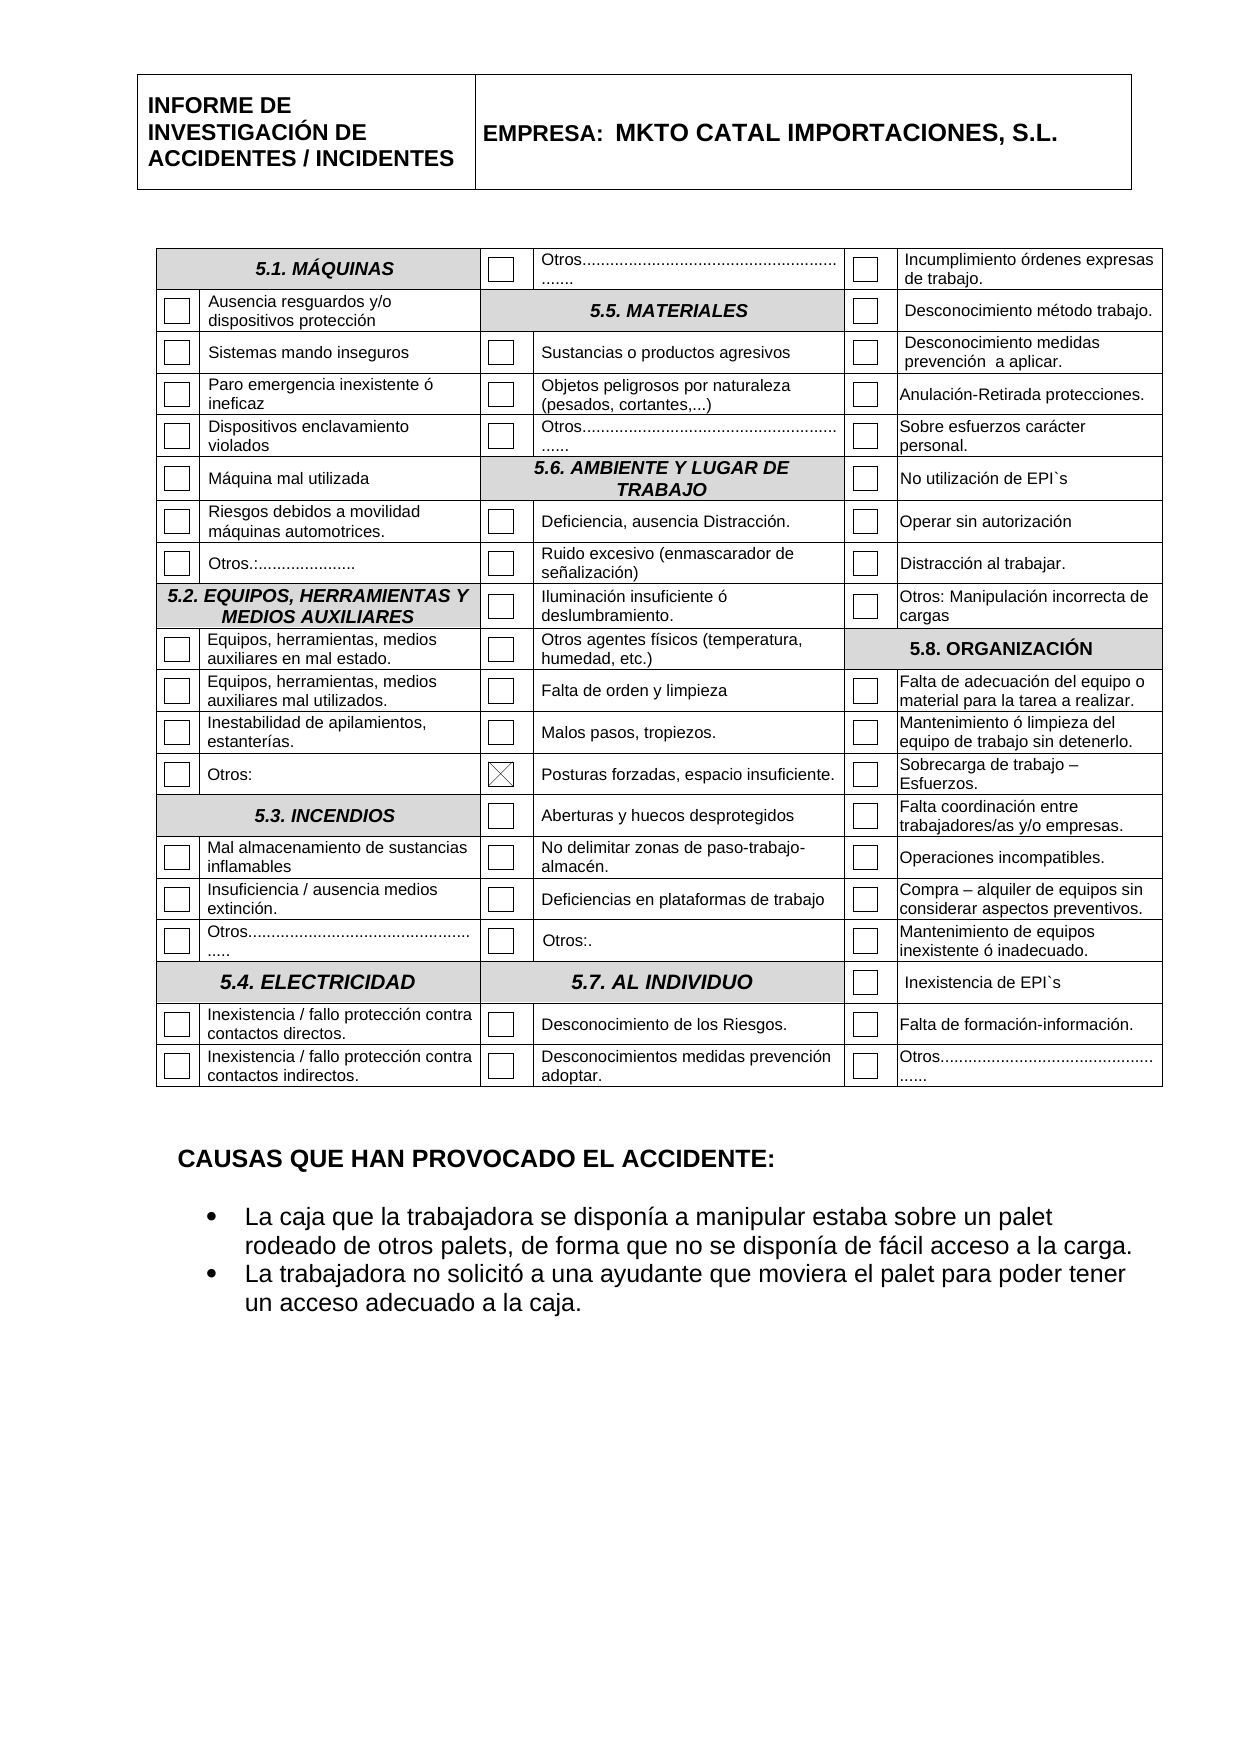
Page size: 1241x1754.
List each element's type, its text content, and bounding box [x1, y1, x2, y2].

table_cell [481, 879, 533, 919]
table_cell Sobrecarga de trabajo – Esfuerzos. [898, 754, 1162, 794]
table_cell 5.8. ORGANIZACIÓN [845, 629, 1162, 669]
table_cell Otros.:..................... [200, 543, 480, 583]
table_cell [845, 415, 897, 456]
table_cell Aberturas y huecos desprotegidos [534, 795, 844, 836]
table_cell Falta de formación-información. [898, 1004, 1162, 1044]
table_cell [481, 920, 533, 961]
table_cell [845, 1045, 897, 1086]
table_cell [481, 712, 533, 752]
table_cell 5.5. MATERIALES [481, 290, 844, 331]
table_cell No utilización de EPI`s [898, 457, 1162, 500]
table_cell [481, 332, 533, 372]
table_cell [481, 374, 533, 414]
table_cell Compra – alquiler de equipos sin considerar aspectos preventivos. [898, 879, 1162, 919]
table_cell [157, 879, 199, 919]
table_cell Operar sin autorización [898, 501, 1162, 542]
table_cell [481, 629, 533, 669]
table_cell Inexistencia de EPI`s [898, 962, 1162, 1002]
table_cell Sistemas mando inseguros [200, 332, 480, 372]
table_header Otros.............................................................. [534, 249, 844, 289]
table_cell Sobre esfuerzos carácter personal. [898, 415, 1162, 456]
table_cell Insuficiencia / ausencia medios extinción. [200, 879, 480, 919]
table_cell 5.3. INCENDIOS [157, 795, 480, 836]
table_cell Sustancias o productos agresivos [534, 332, 844, 372]
table_header [845, 249, 897, 289]
table_cell [481, 501, 533, 542]
table_cell Falta de orden y limpieza [534, 670, 844, 711]
table_cell Otros.................................................... [898, 1045, 1162, 1086]
table_cell [157, 670, 199, 711]
table_cell Desconocimiento método trabajo. [898, 290, 1162, 331]
table_cell Paro emergencia inexistente ó ineficaz [200, 374, 480, 414]
table_cell [157, 837, 199, 877]
table_cell [481, 584, 533, 627]
table_cell [845, 374, 897, 414]
table_cell 5.2. EQUIPOS, HERRAMIENTAS Y MEDIOS AUXILIARES [157, 584, 480, 627]
table_cell No delimitar zonas de paso-trabajo-almacén. [534, 837, 844, 877]
table_cell [481, 1045, 533, 1086]
table_header [481, 249, 533, 289]
table_cell Falta coordinación entre trabajadores/as y/o empresas. [898, 795, 1162, 836]
table_cell [845, 837, 897, 877]
table_cell [845, 457, 897, 500]
table_cell Equipos, herramientas, medios auxiliares mal utilizados. [200, 670, 480, 711]
table_cell 5.6. AMBIENTE Y LUGAR DE TRABAJO [481, 457, 844, 500]
table_cell Desconocimiento medidas prevención a aplicar. [898, 332, 1162, 372]
table_cell Inexistencia / fallo protección contra contactos indirectos. [200, 1045, 480, 1086]
table_cell [845, 962, 897, 1002]
table_cell Ausencia resguardos y/o dispositivos protección [200, 290, 480, 331]
table_cell Operaciones incompatibles. [898, 837, 1162, 877]
table_cell [157, 543, 199, 583]
table_cell Falta de adecuación del equipo o material para la tarea a realizar. [898, 670, 1162, 711]
table_cell Equipos, herramientas, medios auxiliares en mal estado. [200, 629, 480, 669]
text CAUSAS QUE HAN PROVOCADO EL ACCIDENTE: [177, 1144, 1152, 1173]
table_cell [157, 920, 199, 961]
table_cell [157, 290, 199, 331]
table_cell 5.4. ELECTRICIDAD [157, 962, 480, 1002]
table_cell Mantenimiento de equipos inexistente ó inadecuado. [898, 920, 1162, 961]
table_cell Otros............................................................. [534, 415, 844, 456]
table_cell Desconocimientos medidas prevención adoptar. [534, 1045, 844, 1086]
table_cell [845, 501, 897, 542]
table_cell Distracción al trabajar. [898, 543, 1162, 583]
table_cell Mantenimiento ó limpieza del equipo de trabajo sin detenerlo. [898, 712, 1162, 752]
table_cell Dispositivos enclavamiento violados [200, 415, 480, 456]
table_cell [845, 584, 897, 627]
table_cell Iluminación insuficiente ó deslumbramiento. [534, 584, 844, 627]
table_cell Otros..................................................... [200, 920, 480, 961]
list La caja que la trabajadora se disponía a manipular estaba sobre un palet rodeado de otros palets, de forma que no se disponía de fácil acceso a la carga. [207, 1202, 1152, 1259]
table_cell [845, 543, 897, 583]
table_cell [157, 332, 199, 372]
table_cell [157, 374, 199, 414]
table_cell [157, 712, 199, 752]
table_cell [157, 1045, 199, 1086]
table_cell Desconocimiento de los Riesgos. [534, 1004, 844, 1044]
table_cell [481, 837, 533, 877]
table_cell Otros:. [534, 920, 844, 961]
table_cell Anulación-Retirada protecciones. [898, 374, 1162, 414]
table_cell [845, 879, 897, 919]
table_cell Objetos peligrosos por naturaleza (pesados, cortantes,...) [534, 374, 844, 414]
table_cell [481, 795, 533, 836]
table_cell [845, 670, 897, 711]
table_cell [481, 415, 533, 456]
table_cell [481, 543, 533, 583]
table_cell [157, 457, 199, 500]
table_cell Riesgos debidos a movilidad máquinas automotrices. [200, 501, 480, 542]
table_cell [845, 795, 897, 836]
table_cell Otros: [200, 754, 480, 794]
table_cell [481, 1004, 533, 1044]
list La trabajadora no solicitó a una ayudante que moviera el palet para poder tener un acceso adecuado a la caja. [207, 1259, 1152, 1317]
table_cell 5.7. AL INDIVIDUO [481, 962, 844, 1002]
table_cell Deficiencia, ausencia Distracción. [534, 501, 844, 542]
table_cell [845, 332, 897, 372]
table_cell Deficiencias en plataformas de trabajo [534, 879, 844, 919]
table_cell [157, 754, 199, 794]
table_cell Máquina mal utilizada [200, 457, 480, 500]
table_cell Otros agentes físicos (temperatura, humedad, etc.) [534, 629, 844, 669]
table_cell [157, 1004, 199, 1044]
table_cell [157, 415, 199, 456]
table_cell Posturas forzadas, espacio insuficiente. [534, 754, 844, 794]
table_cell Otros: Manipulación incorrecta de cargas [898, 584, 1162, 627]
table_cell [845, 1004, 897, 1044]
table_cell [481, 670, 533, 711]
table_cell [845, 712, 897, 752]
table_cell Mal almacenamiento de sustancias inflamables [200, 837, 480, 877]
table_cell Inexistencia / fallo protección contra contactos directos. [200, 1004, 480, 1044]
table_cell [157, 501, 199, 542]
table_cell Malos pasos, tropiezos. [534, 712, 844, 752]
table_cell [845, 754, 897, 794]
table_cell Inestabilidad de apilamientos, estanterías. [200, 712, 480, 752]
table_cell [845, 290, 897, 331]
table_cell [157, 629, 199, 669]
table_cell Ruido excesivo (enmascarador de señalización) [534, 543, 844, 583]
table_cell [845, 920, 897, 961]
table_header 5.1. MÁQUINAS [157, 249, 480, 289]
table_cell [481, 754, 533, 794]
table_header Incumplimiento órdenes expresas de trabajo. [898, 249, 1162, 289]
